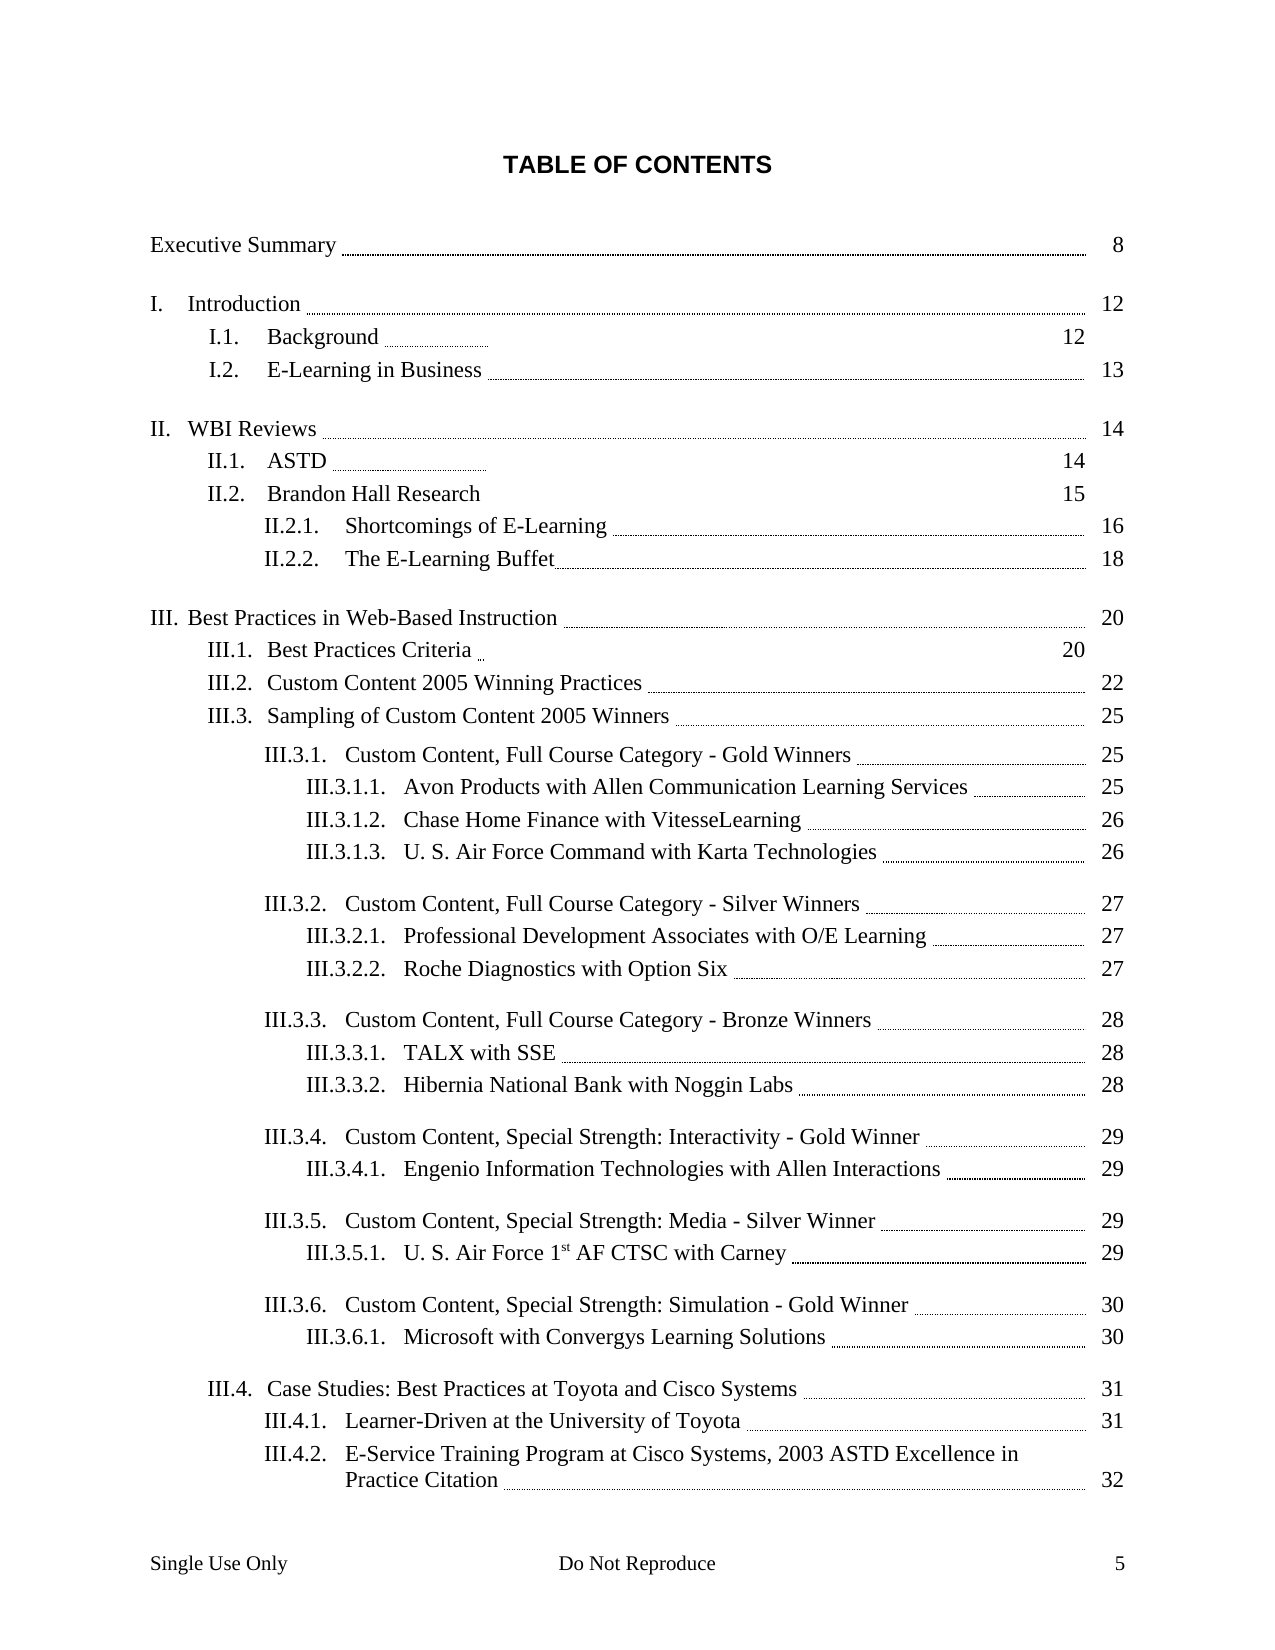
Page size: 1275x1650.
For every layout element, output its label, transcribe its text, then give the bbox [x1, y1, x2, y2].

list Custom Content, Full Course Category - Silver Winners 27 [264, 890, 1125, 916]
list Brandon Hall Research 15 [207, 480, 1125, 506]
list Microsoft with Convergys Learning Solutions 30 [306, 1323, 1125, 1350]
list U. S. Air Force 1st AF CTSC with Carney 29 [306, 1239, 1125, 1266]
list Custom Content, Full Course Category - Bronze Winners 28 [264, 1006, 1125, 1033]
list Best Practices in Web-Based Instruction 20 [150, 604, 1125, 630]
list ASTD 14 [207, 447, 1125, 473]
text Executive Summary 8 [150, 231, 1125, 258]
list Custom Content, Special Strength: Interactivity - Gold Winner 29 [264, 1123, 1125, 1149]
list Custom Content 2005 Winning Practices 22 [207, 669, 1125, 696]
list Roche Diagnostics with Option Six 27 [306, 955, 1125, 981]
list Professional Development Associates with O/E Learning 27 [306, 922, 1125, 949]
list Hibernia National Bank with Noggin Labs 28 [306, 1072, 1125, 1098]
list Custom Content, Full Course Category - Gold Winners 25 [264, 741, 1125, 767]
list Air Force Command with Karta Technologies 26 [306, 838, 1125, 865]
list Learner-Driven at the 31 [264, 1407, 1125, 1434]
list Background 12 [208, 323, 1125, 349]
list The E-Learning Buffet 18 [264, 545, 1125, 571]
list Sampling of Custom Content 2005 Winners 25 [207, 702, 1125, 728]
list Finance with VitesseLearning 26 [306, 806, 1125, 832]
list Best Practices Criteria 20 [207, 637, 1125, 663]
list Products with Allen Communication Learning Services 25 [306, 773, 1125, 799]
list Custom Content, Special Strength: Media - Silver Winner 29 [264, 1207, 1125, 1233]
list WBI Reviews 14 [150, 414, 1125, 441]
text TABLE OF CONTENTS [150, 150, 1125, 179]
list Introduction 12 [150, 290, 1125, 317]
list Shortcomings of E-Learning 16 [264, 512, 1125, 539]
list E-Learning in Business 13 [208, 356, 1125, 382]
list Custom Content, Special Strength: Simulation - Gold Winner 30 [264, 1291, 1125, 1317]
list Engenio Information Technologies with Allen Interactions 29 [306, 1156, 1125, 1182]
list E-Service Training Program at Cisco Systems, 2003 ASTD Excellence in Practice Citation 32 [264, 1440, 1125, 1493]
list TALX with SSE 28 [306, 1039, 1125, 1065]
list Case Studies: Best Practices at and Cisco Systems 31 [207, 1375, 1125, 1401]
